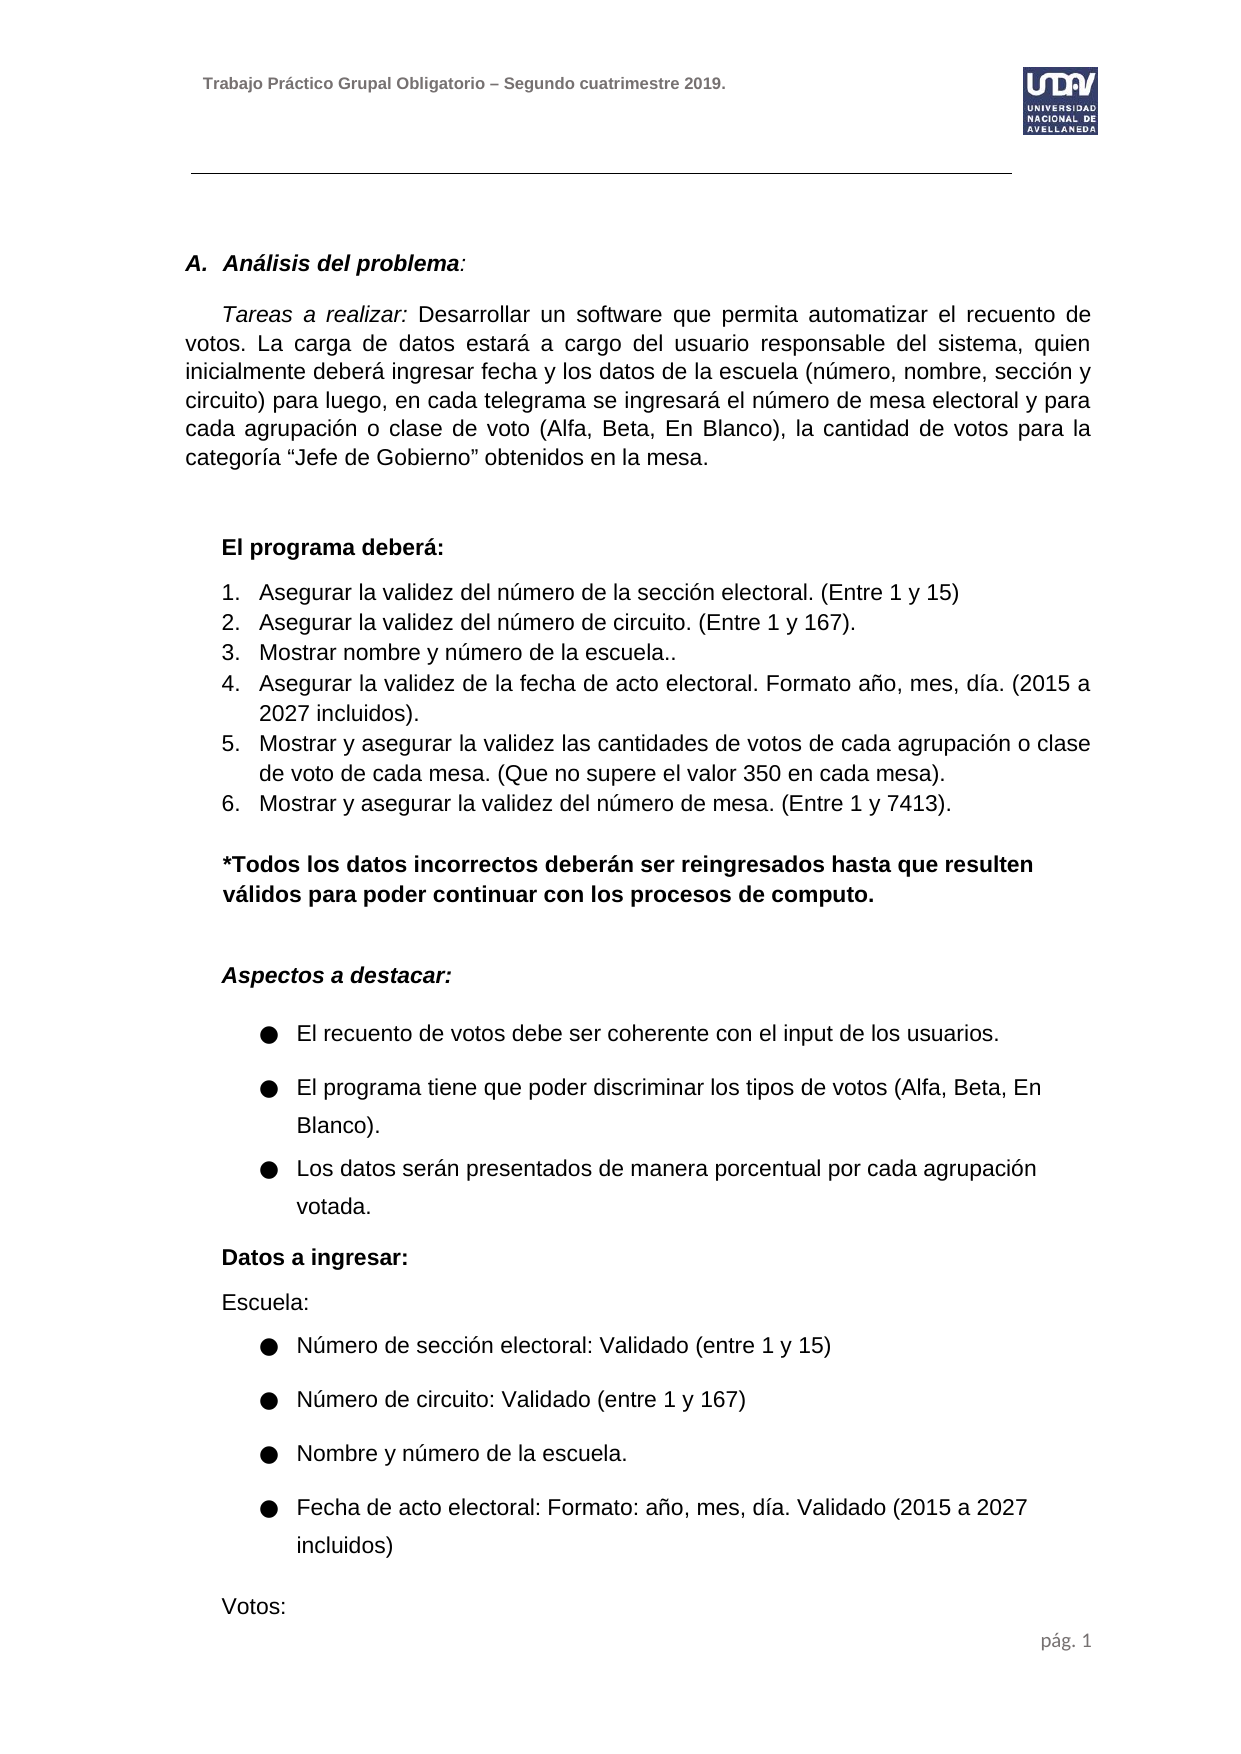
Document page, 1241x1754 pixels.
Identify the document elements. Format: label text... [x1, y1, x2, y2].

list El recuento de votos debe ser coherente con el input de los usuarios. [259, 1007, 1092, 1054]
list Los datos serán presentados de manera porcentual por cada agrupación votada. [259, 1142, 1092, 1219]
list Fecha de acto electoral: Formato: año, mes, día. Validado (2015 a 2027 incluidos) [259, 1481, 1092, 1559]
list Número de sección electoral: Validado (entre 1 y 15) [259, 1319, 1092, 1367]
text El programa deberá: [185, 534, 1092, 560]
list Mostrar y asegurar la validez las cantidades de votos de cada agrupación o clase de voto de cada mesa. (Que no supere el valor 350 en cada mesa). [221, 730, 1092, 787]
list Número de circuito: Validado (entre 1 y 167) [259, 1373, 1092, 1421]
list Asegurar la validez del número de circuito. (Entre 1 y 167). [221, 609, 1092, 636]
text *Todos los datos incorrectos deberán ser reingresados hasta que resulten válidos para poder continuar con los procesos de computo. [223, 851, 1092, 907]
list El programa tiene que poder discriminar los tipos de votos (Alfa, Beta, En Blanco). [259, 1061, 1092, 1138]
text Votos: [221, 1593, 1092, 1619]
text Aspectos a destacar: [185, 962, 1092, 989]
list Nombre y número de la escuela. [259, 1427, 1092, 1474]
list Asegurar la validez del número de la sección electoral. (Entre 1 y 15) [221, 579, 1092, 605]
text Tareas a realizar: Desarrollar un software que permita automatizar el recuento de votos. La carga de datos estará a cargo del usuario responsable del sistema, quien inicialmente deberá ingresar fecha y los datos de la escuela (número, nombre, sección y circuito) para luego, en cada telegrama se ingresará el número de mesa electoral y para cada agrupación o clase de voto (Alfa, Beta, En Blanco), la cantidad de votos para la categoría “Jefe de Gobierno” obtenidos en la mesa. [185, 301, 1092, 470]
list Mostrar nombre y número de la escuela.. [221, 639, 1092, 666]
text Escuela: [221, 1289, 1092, 1316]
picture [1023, 67, 1098, 135]
text Datos a ingresar: [185, 1244, 1092, 1271]
list Análisis del problema: [185, 250, 1092, 277]
list Asegurar la validez de la fecha de acto electoral. Formato año, mes, día. (2015 a 2027 incluidos). [221, 669, 1092, 726]
list Mostrar y asegurar la validez del número de mesa. (Entre 1 y 7413). [221, 790, 1092, 817]
